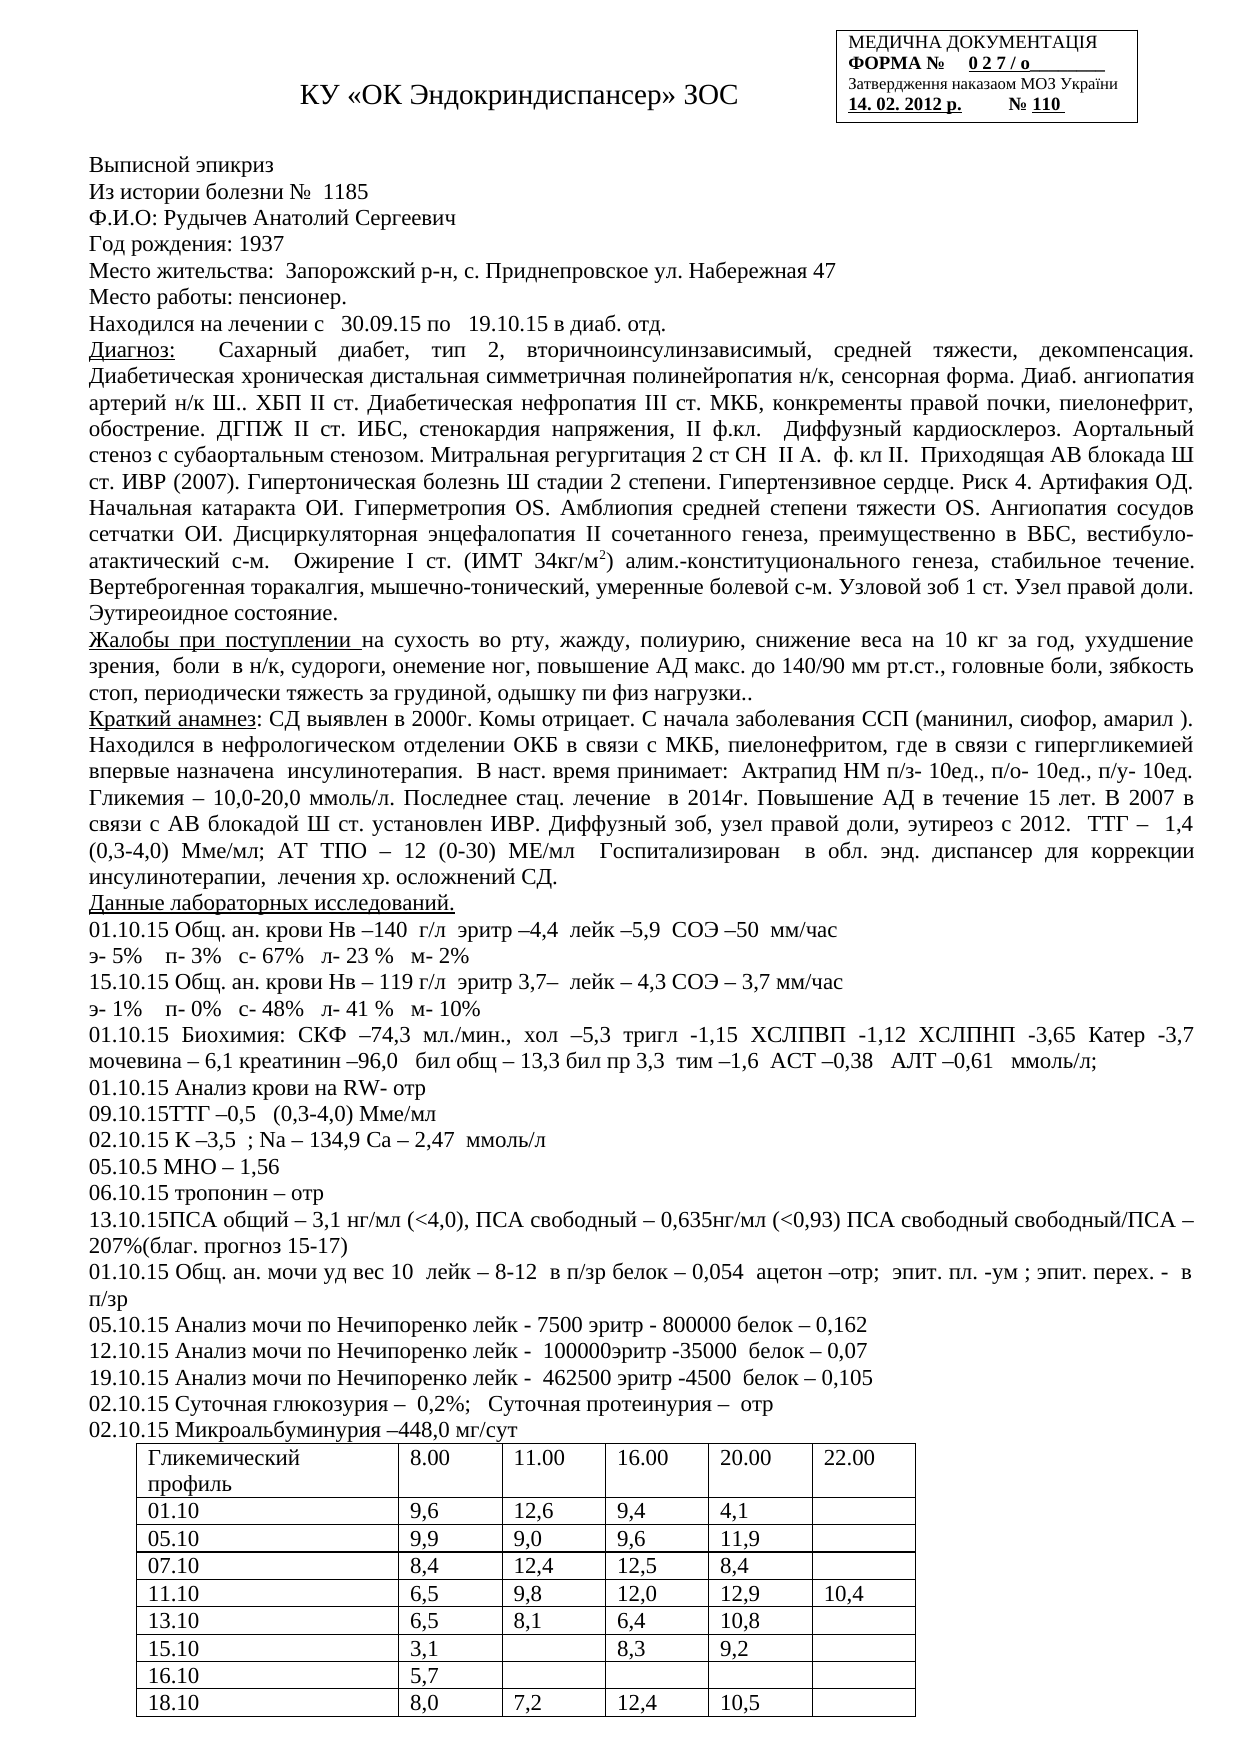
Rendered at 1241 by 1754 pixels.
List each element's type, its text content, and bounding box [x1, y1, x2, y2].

table_cell [709, 1662, 812, 1688]
table_cell 7,2 [503, 1689, 605, 1716]
text 09.10.15ТТГ –0,5 (0,3-4,0) Мме/мл [89, 1100, 1196, 1127]
table_cell 10,5 [709, 1689, 812, 1716]
text Место работы: пенсионер. [89, 283, 1196, 309]
text 05.10.15 Анализ мочи по Нечипоренко лейк - 7500 эритр - 800000 белок – 0,162 [89, 1311, 1196, 1337]
text э- 5% п- 3% с- 67% л- 23 % м- 2% [89, 942, 1196, 968]
table_cell [813, 1498, 915, 1524]
text Краткий анамнез: СД выявлен в 2000г. Комы отрицает. С начала заболевания ССП (манинил, сиофор, амарил ). Находился в нефрологическом отделении ОКБ в связи с МКБ, пиелонефритом, где в связи с гипергликемией впервые назначена инсулинотерапия. В наст. время принимает: Актрапид НМ п/з- 10ед., п/о- 10ед., п/у- 10ед. Гликемия – 10,0-20,0 ммоль/л. Последнее стац. лечение в 2014г. Повышение АД в течение 15 лет. В 2007 в связи с АВ блокадой Ш ст. установлен ИВР. Диффузный зоб, узел правой доли, эутиреоз с 2012. ТТГ – 1,4 (0,3-4,0) Мме/мл; АТ ТПО – 12 (0-30) МЕ/мл Госпитализирован в обл. энд. диспансер для коррекции инсулинотерапии, лечения хр. осложнений СД. [89, 705, 1196, 889]
table_cell 3,1 [399, 1635, 502, 1661]
text Находился на лечении с 30.09.15 по 19.10.15 в диаб. отд. [89, 309, 1196, 336]
table_cell 10,4 [813, 1580, 915, 1606]
table_cell 11,9 [709, 1525, 812, 1551]
text 12.10.15 Анализ мочи по Нечипоренко лейк - 100000эритр -35000 белок – 0,07 [89, 1337, 1196, 1364]
table_cell 07.10 [137, 1553, 398, 1579]
table_cell 16.10 [137, 1662, 398, 1688]
text 02.10.15 Суточная глюкозурия – 0,2%; Суточная протеинурия – отр [89, 1390, 1196, 1416]
text 13.10.15ПСА общий – 3,1 нг/мл (<4,0), ПСА свободный – 0,635нг/мл (<0,93) ПСА свободный свободный/ПСА – 207%(благ. прогноз 15-17) [89, 1206, 1196, 1258]
table_cell [606, 1662, 708, 1688]
table_cell 9,6 [606, 1525, 708, 1551]
table_header 8.00 [399, 1444, 502, 1497]
subtitle Ф.И.О: Рудычев Анатолий Сергеевич [89, 204, 1196, 231]
table_cell 8,4 [709, 1553, 812, 1579]
text Жалобы при поступлении на сухость во рту, жажду, полиурию, снижение веса на 10 кг за год, ухудшение зрения, боли в н/к, судороги, онемение ног, повышение АД макс. до 140/90 мм рт.ст., головные боли, зябкость стоп, периодически тяжесть за грудиной, одышку пи физ нагрузки.. [89, 626, 1196, 705]
table_cell 9,8 [503, 1580, 605, 1606]
text э- 1% п- 0% с- 48% л- 41 % м- 10% [89, 995, 1196, 1021]
table_cell 9,0 [503, 1525, 605, 1551]
table_cell 9,9 [399, 1525, 502, 1551]
table_cell [813, 1553, 915, 1579]
table_cell 6,5 [399, 1607, 502, 1633]
table_cell 8,1 [503, 1607, 605, 1633]
table_cell 12,5 [606, 1553, 708, 1579]
table_cell [813, 1689, 915, 1716]
table_cell 13.10 [137, 1607, 398, 1633]
subtitle Из истории болезни № 1185 [89, 178, 1196, 204]
text Диагноз: Сахарный диабет, тип 2, вторичноинсулинзависимый, средней тяжести, декомпенсация. Диабетическая хроническая дистальная симметричная полинейропатия н/к, сенсорная форма. Диаб. ангиопатия артерий н/к Ш.. ХБП II ст. Диабетическая нефропатия III ст. МКБ, конкременты правой почки, пиелонефрит, обострение. ДГПЖ II ст. ИБС, стенокардия напряжения, II ф.кл. Диффузный кардиосклероз. Аортальный стеноз с субаортальным стенозом. Митральная регургитация 2 ст СН II А. ф. кл II. Приходящая АВ блокада Ш ст. ИВР (2007). Гипертоническая болезнь Ш стадии 2 степени. Гипертензивное сердце. Риск 4. Артифакия ОД. Начальная катаракта ОИ. Гиперметропия OS. Амблиопия средней степени тяжести OS. Ангиопатия сосудов сетчатки ОИ. Дисциркуляторная энцефалопатия II сочетанного генеза, преимущественно в ВБС, вестибуло-атактический с-м. Ожирение I ст. (ИМТ 34кг/м2) алим.-конституционального генеза, стабильное течение. Вертеброгенная торакалгия, мышечно-тонический, умеренные болевой с-м. Узловой зоб 1 ст. Узел правой доли. Эутиреоидное состояние. [89, 336, 1196, 626]
subtitle 01.10.15 Общ. ан. мочи уд вес 10 лейк – 8-12 в п/зр белок – 0,054 ацетон –отр; эпит. пл. -ум ; эпит. перех. - в п/зр [89, 1258, 1196, 1311]
text 06.10.15 тропонин – отр [89, 1179, 1196, 1206]
table_header 16.00 [606, 1444, 708, 1497]
text 01.10.15 Анализ крови на RW- отр [89, 1074, 1196, 1100]
table_header Гликемический профиль [137, 1444, 398, 1497]
table_cell 12,4 [606, 1689, 708, 1716]
table_cell 05.10 [137, 1525, 398, 1551]
table_cell 12,9 [709, 1580, 812, 1606]
table_cell [503, 1662, 605, 1688]
text 19.10.15 Анализ мочи по Нечипоренко лейк - 462500 эритр -4500 белок – 0,105 [89, 1364, 1196, 1390]
table_cell 12,0 [606, 1580, 708, 1606]
table_cell 15.10 [137, 1635, 398, 1661]
text 15.10.15 Общ. ан. крови Нв – 119 г/л эритр 3,7– лейк – 4,3 СОЭ – 3,7 мм/час [89, 968, 1196, 995]
table_cell 5,7 [399, 1662, 502, 1688]
table_cell 6,5 [399, 1580, 502, 1606]
table_cell 8,4 [399, 1553, 502, 1579]
table_cell [503, 1635, 605, 1661]
table_cell 18.10 [137, 1689, 398, 1716]
table_cell 12,6 [503, 1498, 605, 1524]
text Данные лабораторных исследований. [89, 889, 1196, 916]
table_cell 9,2 [709, 1635, 812, 1661]
text 01.10.15 Общ. ан. крови Нв –140 г/л эритр –4,4 лейк –5,9 СОЭ –50 мм/час [89, 916, 1196, 942]
text Год рождения: 1937 [89, 231, 1196, 257]
table_cell 9,6 [399, 1498, 502, 1524]
subtitle 02.10.15 Микроальбуминурия –448,0 мг/сут [89, 1416, 1196, 1443]
text 02.10.15 К –3,5 ; Nа – 134,9 Са – 2,47 ммоль/л [89, 1127, 1196, 1153]
table_cell 10,8 [709, 1607, 812, 1633]
table_cell 6,4 [606, 1607, 708, 1633]
table_header 22.00 [813, 1444, 915, 1497]
table_cell 8,3 [606, 1635, 708, 1661]
table_cell 11.10 [137, 1580, 398, 1606]
table_cell [813, 1607, 915, 1633]
table_cell 01.10 [137, 1498, 398, 1524]
table_header 20.00 [709, 1444, 812, 1497]
text 01.10.15 Биохимия: СКФ –74,3 мл./мин., хол –5,3 тригл -1,15 ХСЛПВП -1,12 ХСЛПНП -3,65 Катер -3,7 мочевина – 6,1 креатинин –96,0 бил общ – 13,3 бил пр 3,3 тим –1,6 АСТ –0,38 АЛТ –0,61 ммоль/л; [89, 1021, 1196, 1074]
table_cell 9,4 [606, 1498, 708, 1524]
text Место жительства: Запорожский р-н, с. Приднепровское ул. Набережная 47 [89, 257, 1196, 283]
subtitle Выписной эпикриз [89, 151, 1202, 178]
table_header 11.00 [503, 1444, 605, 1497]
table_cell [813, 1635, 915, 1661]
text 05.10.5 МНО – 1,56 [89, 1153, 1196, 1179]
table_cell 8,0 [399, 1689, 502, 1716]
table_cell 4,1 [709, 1498, 812, 1524]
table_cell [813, 1662, 915, 1688]
table_cell 12,4 [503, 1553, 605, 1579]
table_cell [813, 1525, 915, 1551]
